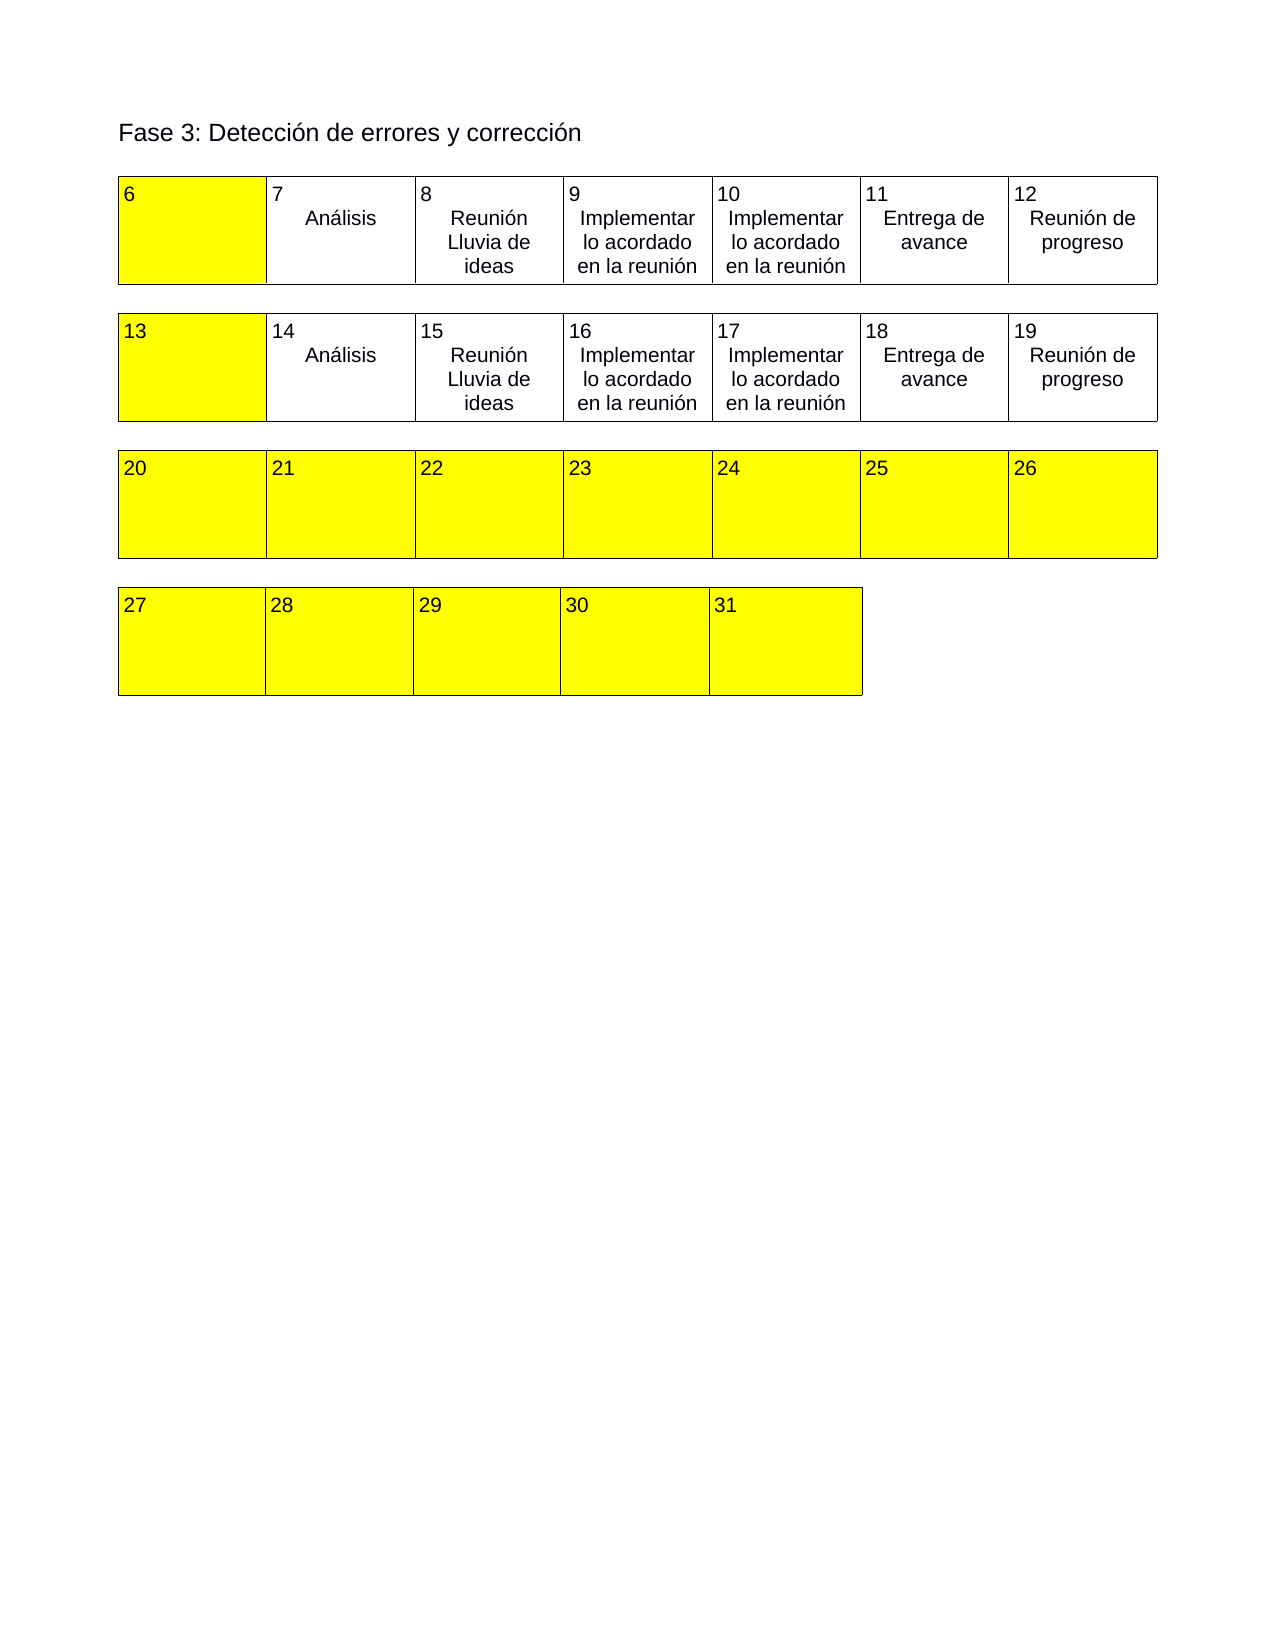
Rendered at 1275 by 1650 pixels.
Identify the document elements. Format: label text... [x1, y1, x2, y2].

table_header 11 Entrega de avance [861, 177, 1008, 283]
table_header 20 [119, 451, 266, 558]
table_header 31 [710, 588, 862, 695]
table_header 27 [119, 588, 265, 695]
text Fase 3: Detección de errores y corrección [118, 118, 1157, 147]
table_header 23 [564, 451, 712, 558]
table_header 10 Implementar lo acordado en la reunión [713, 177, 860, 283]
table_header 28 [266, 588, 413, 695]
table_header 17 Implementar lo acordado en la reunión [713, 314, 860, 421]
table_header 13 [119, 314, 266, 421]
table_header 8 Reunión Lluvia de ideas [416, 177, 563, 283]
table_header 9 Implementar lo acordado en la reunión [564, 177, 712, 283]
table_header 24 [713, 451, 860, 558]
table_header 15 Reunión Lluvia de ideas [416, 314, 563, 421]
table_header 14 Análisis [267, 314, 415, 421]
table_header 6 [119, 177, 266, 283]
table_header 25 [861, 451, 1008, 558]
table_header 29 [414, 588, 560, 695]
table_header 16 Implementar lo acordado en la reunión [564, 314, 712, 421]
table_header 21 [267, 451, 415, 558]
table_header 30 [561, 588, 709, 695]
table_header 22 [416, 451, 563, 558]
table_header 19 Reunión de progreso [1009, 314, 1157, 421]
table_header 26 [1009, 451, 1157, 558]
table_header 18 Entrega de avance [861, 314, 1008, 421]
table_header 12 Reunión de progreso [1009, 177, 1157, 283]
table_header 7 Análisis [267, 177, 415, 283]
